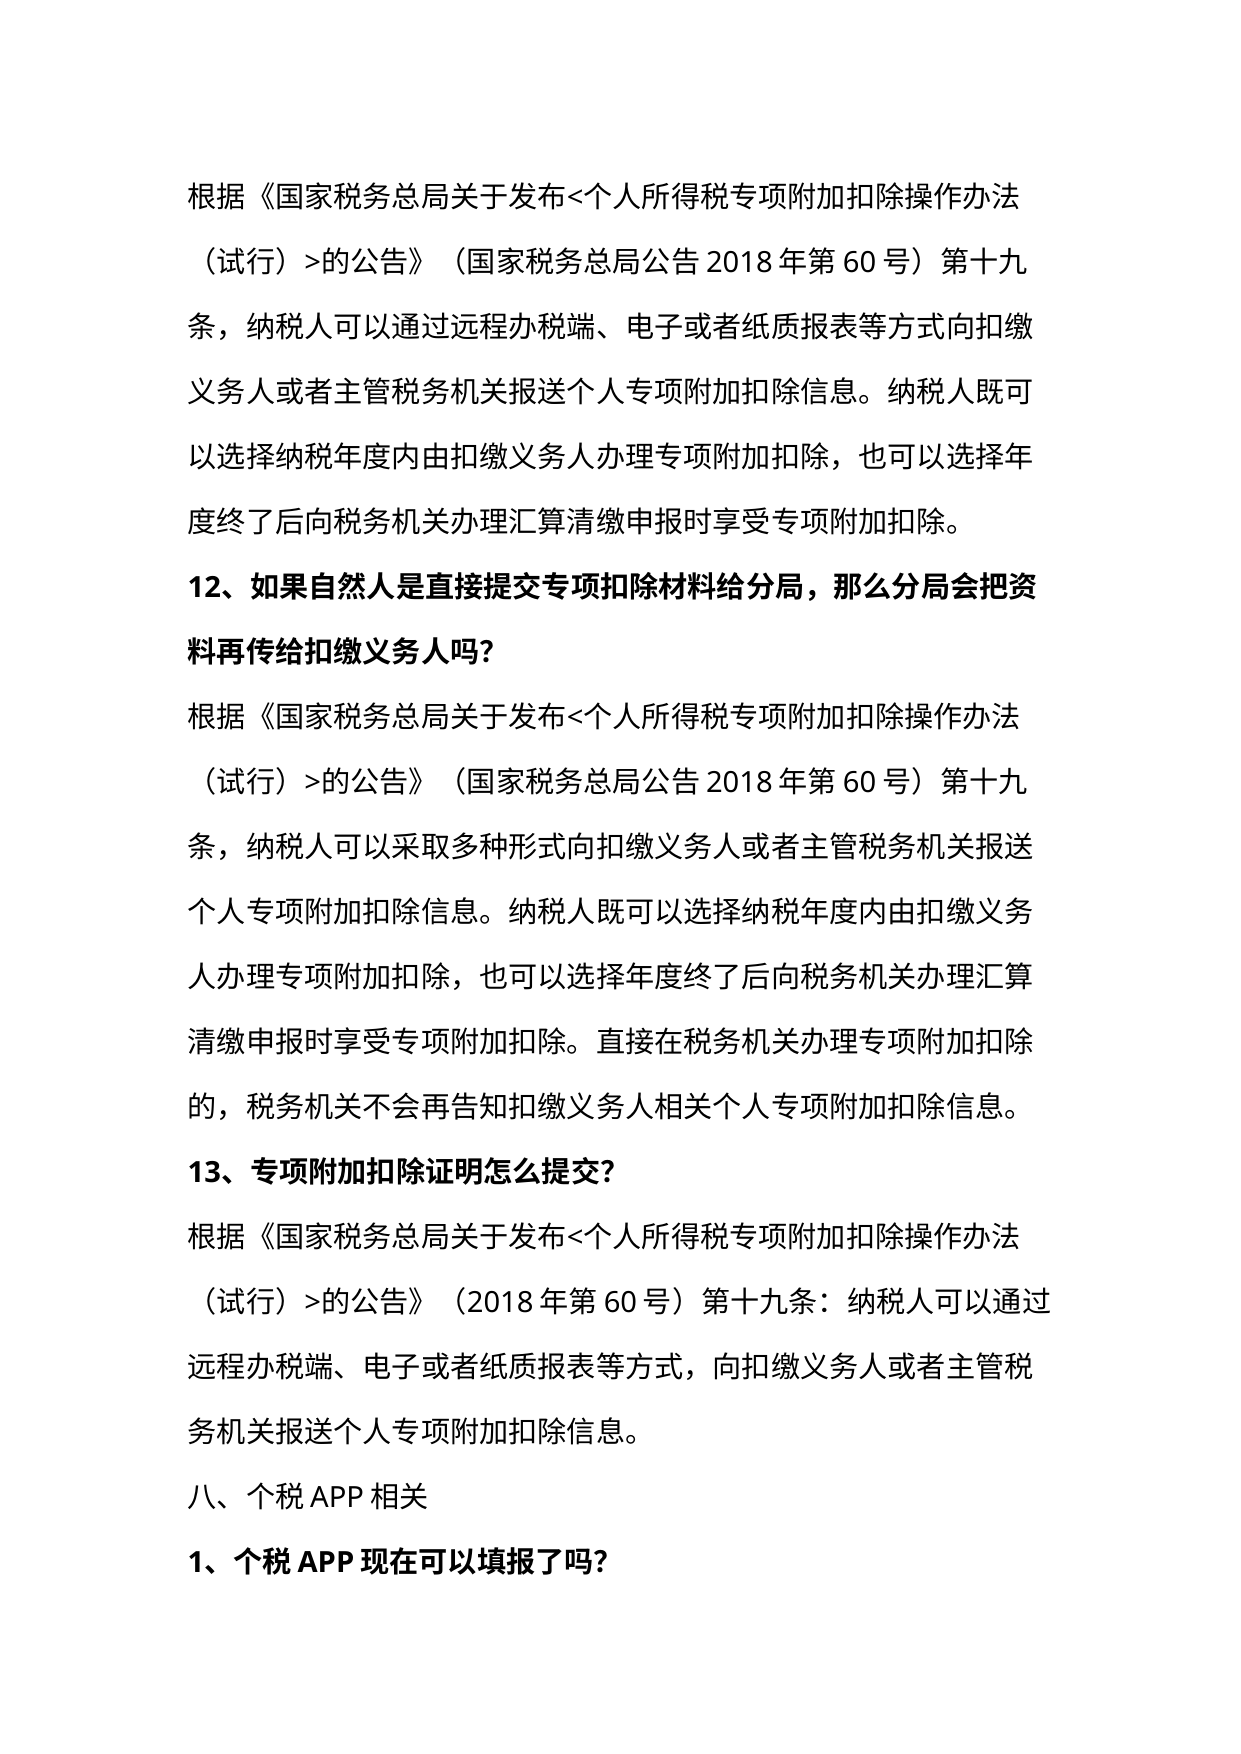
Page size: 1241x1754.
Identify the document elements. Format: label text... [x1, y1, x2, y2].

text 12、如果自然人是直接提交专项扣除材料给分局，那么分局会把资料再传给扣缴义务人吗？ [187, 552, 1053, 682]
text 13、专项附加扣除证明怎么提交？ [187, 1137, 1053, 1202]
text 根据《国家税务总局关于发布<个人所得税专项附加扣除操作办法（试行）>的公告》（国家税务总局公告2018年第60号）第十九条，纳税人可以采取多种形式向扣缴义务人或者主管税务机关报送个人专项附加扣除信息。纳税人既可以选择纳税年度内由扣缴义务人办理专项附加扣除，也可以选择年度终了后向税务机关办理汇算清缴申报时享受专项附加扣除。直接在税务机关办理专项附加扣除的，税务机关不会再告知扣缴义务人相关个人专项附加扣除信息。 [187, 682, 1053, 1137]
text 根据《国家税务总局关于发布<个人所得税专项附加扣除操作办法（试行）>的公告》（2018年第60号）第十九条：纳税人可以通过远程办税端、电子或者纸质报表等方式，向扣缴义务人或者主管税务机关报送个人专项附加扣除信息。 [187, 1202, 1053, 1462]
text 八、个税APP相关 [187, 1462, 1053, 1527]
text 1、个税APP现在可以填报了吗？ [187, 1527, 1053, 1592]
text 根据《国家税务总局关于发布<个人所得税专项附加扣除操作办法（试行）>的公告》（国家税务总局公告2018年第60号）第十九条，纳税人可以通过远程办税端、电子或者纸质报表等方式向扣缴义务人或者主管税务机关报送个人专项附加扣除信息。纳税人既可以选择纳税年度内由扣缴义务人办理专项附加扣除，也可以选择年度终了后向税务机关办理汇算清缴申报时享受专项附加扣除。 [187, 162, 1053, 552]
